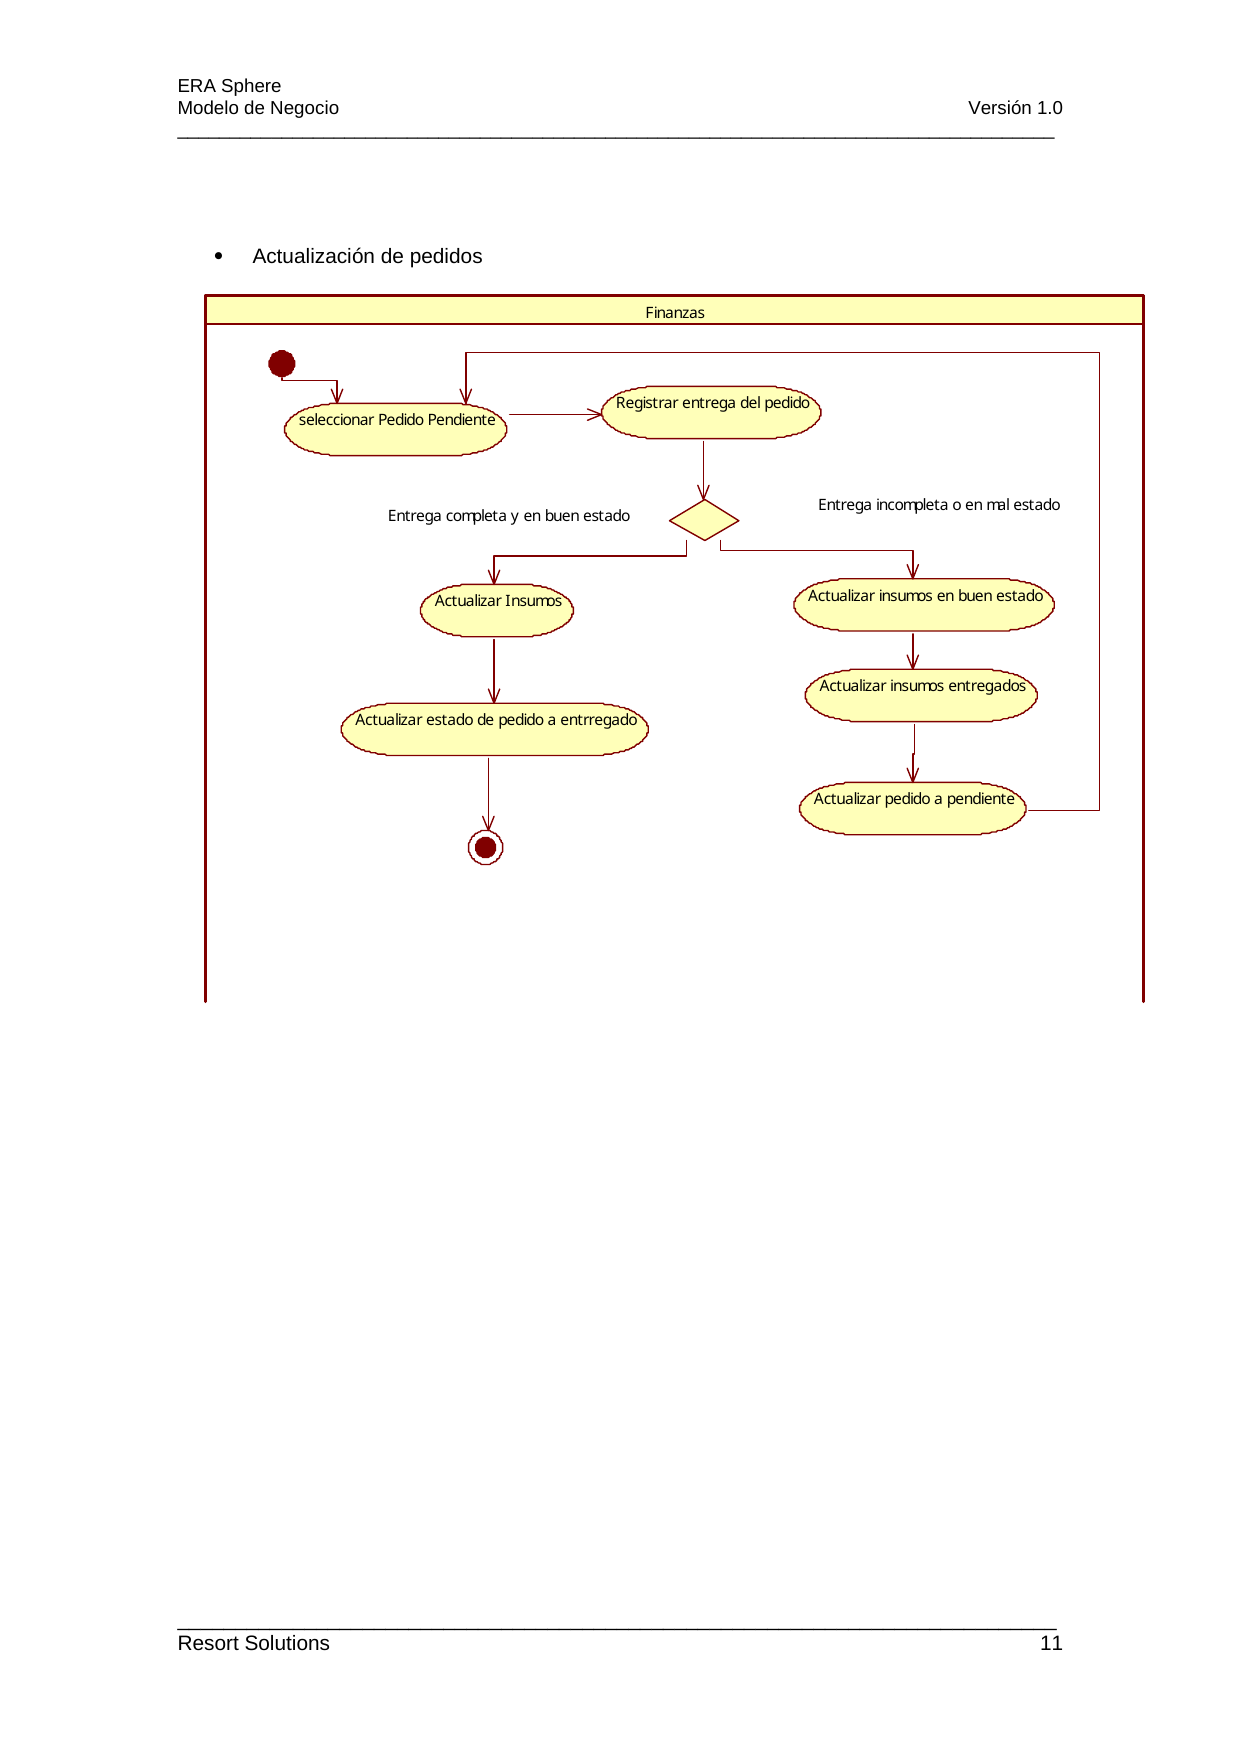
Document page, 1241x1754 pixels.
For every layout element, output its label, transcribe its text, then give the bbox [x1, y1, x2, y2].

list Actualización de pedidos [215, 243, 1063, 267]
